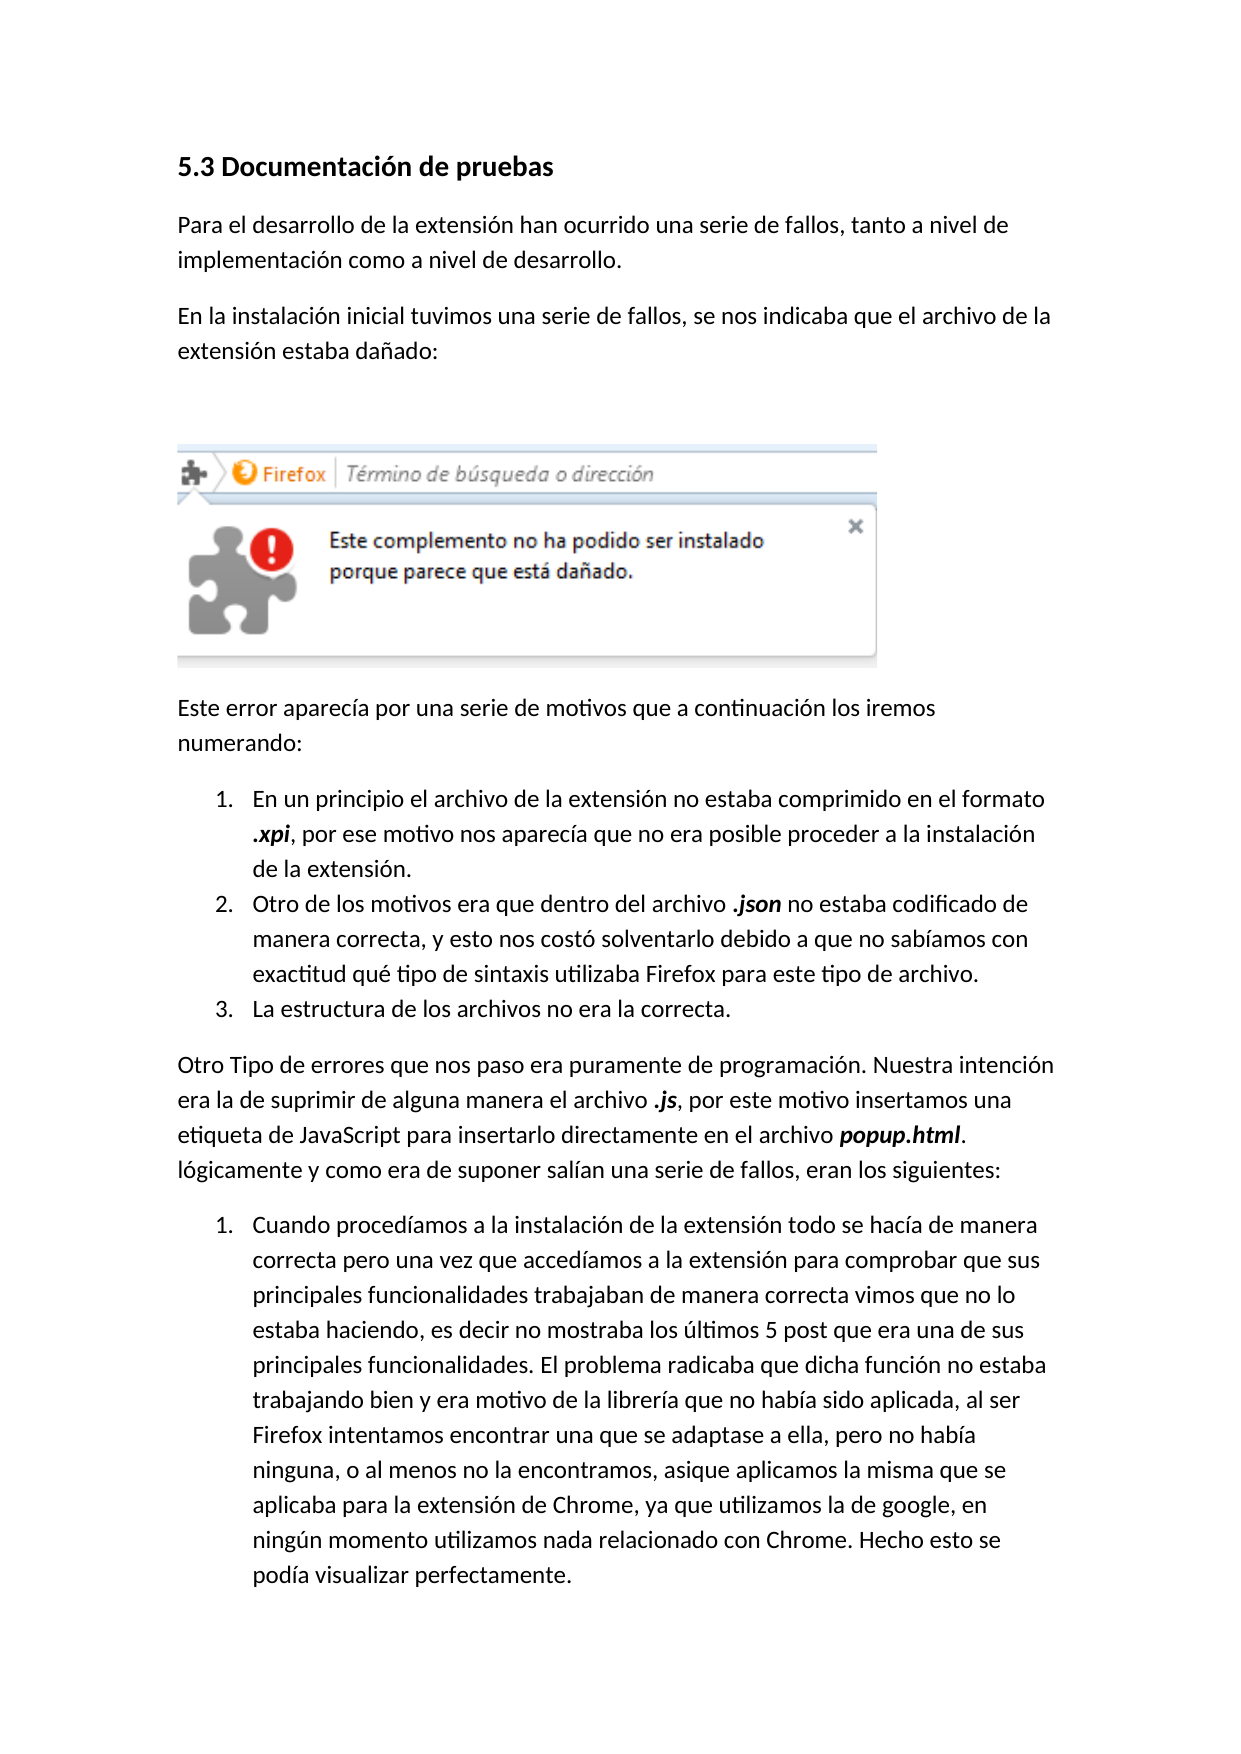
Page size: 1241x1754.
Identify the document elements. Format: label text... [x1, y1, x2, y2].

picture [177, 444, 878, 668]
list Otro de los motivos era que dentro del archivo .json no estaba codificado de manera correcta, y esto nos costó solventarlo debido a que no sabíamos con exactitud qué tipo de sintaxis utilizaba Firefox para este tipo de archivo. [215, 888, 1063, 988]
text Para el desarrollo de la extensión han ocurrido una serie de fallos, tanto a nivel de implementación como a nivel de desarrollo. [177, 209, 1063, 275]
list La estructura de los archivos no era la correcta. [215, 993, 1063, 1023]
list En un principio el archivo de la extensión no estaba comprimido en el formato .xpi, por ese motivo nos aparecía que no era posible proceder a la instalación de la extensión. [215, 783, 1063, 883]
list Cuando procedíamos a la instalación de la extensión todo se hacía de manera correcta pero una vez que accedíamos a la extensión para comprobar que sus principales funcionalidades trabajaban de manera correcta vimos que no lo estaba haciendo, es decir no mostraba los últimos 5 post que era una de sus principales funcionalidades. El problema radicaba que dicha función no estaba trabajando bien y era motivo de la librería que no había sido aplicada, al ser Firefox intentamos encontrar una que se adaptase a ella, pero no había ninguna, o al menos no la encontramos, asique aplicamos la misma que se aplicaba para la extensión de Chrome, ya que utilizamos la de google, en ningún momento utilizamos nada relacionado con Chrome. Hecho esto se podía visualizar perfectamente. [215, 1210, 1063, 1590]
text Otro Tipo de errores que nos paso era puramente de programación. Nuestra intención era la de suprimir de alguna manera el archivo .js, por este motivo insertamos una etiqueta de JavaScript para insertarlo directamente en el archivo popup.html. lógicamente y como era de suponer salían una serie de fallos, eran los siguientes: [177, 1049, 1063, 1184]
text Este error aparecía por una serie de motivos que a continuación los iremos numerando: [177, 692, 1063, 758]
text 5.3 Documentación de pruebas [177, 148, 1063, 183]
text En la instalación inicial tuvimos una serie de fallos, se nos indicaba que el archivo de la extensión estaba dañado: [177, 300, 1063, 366]
